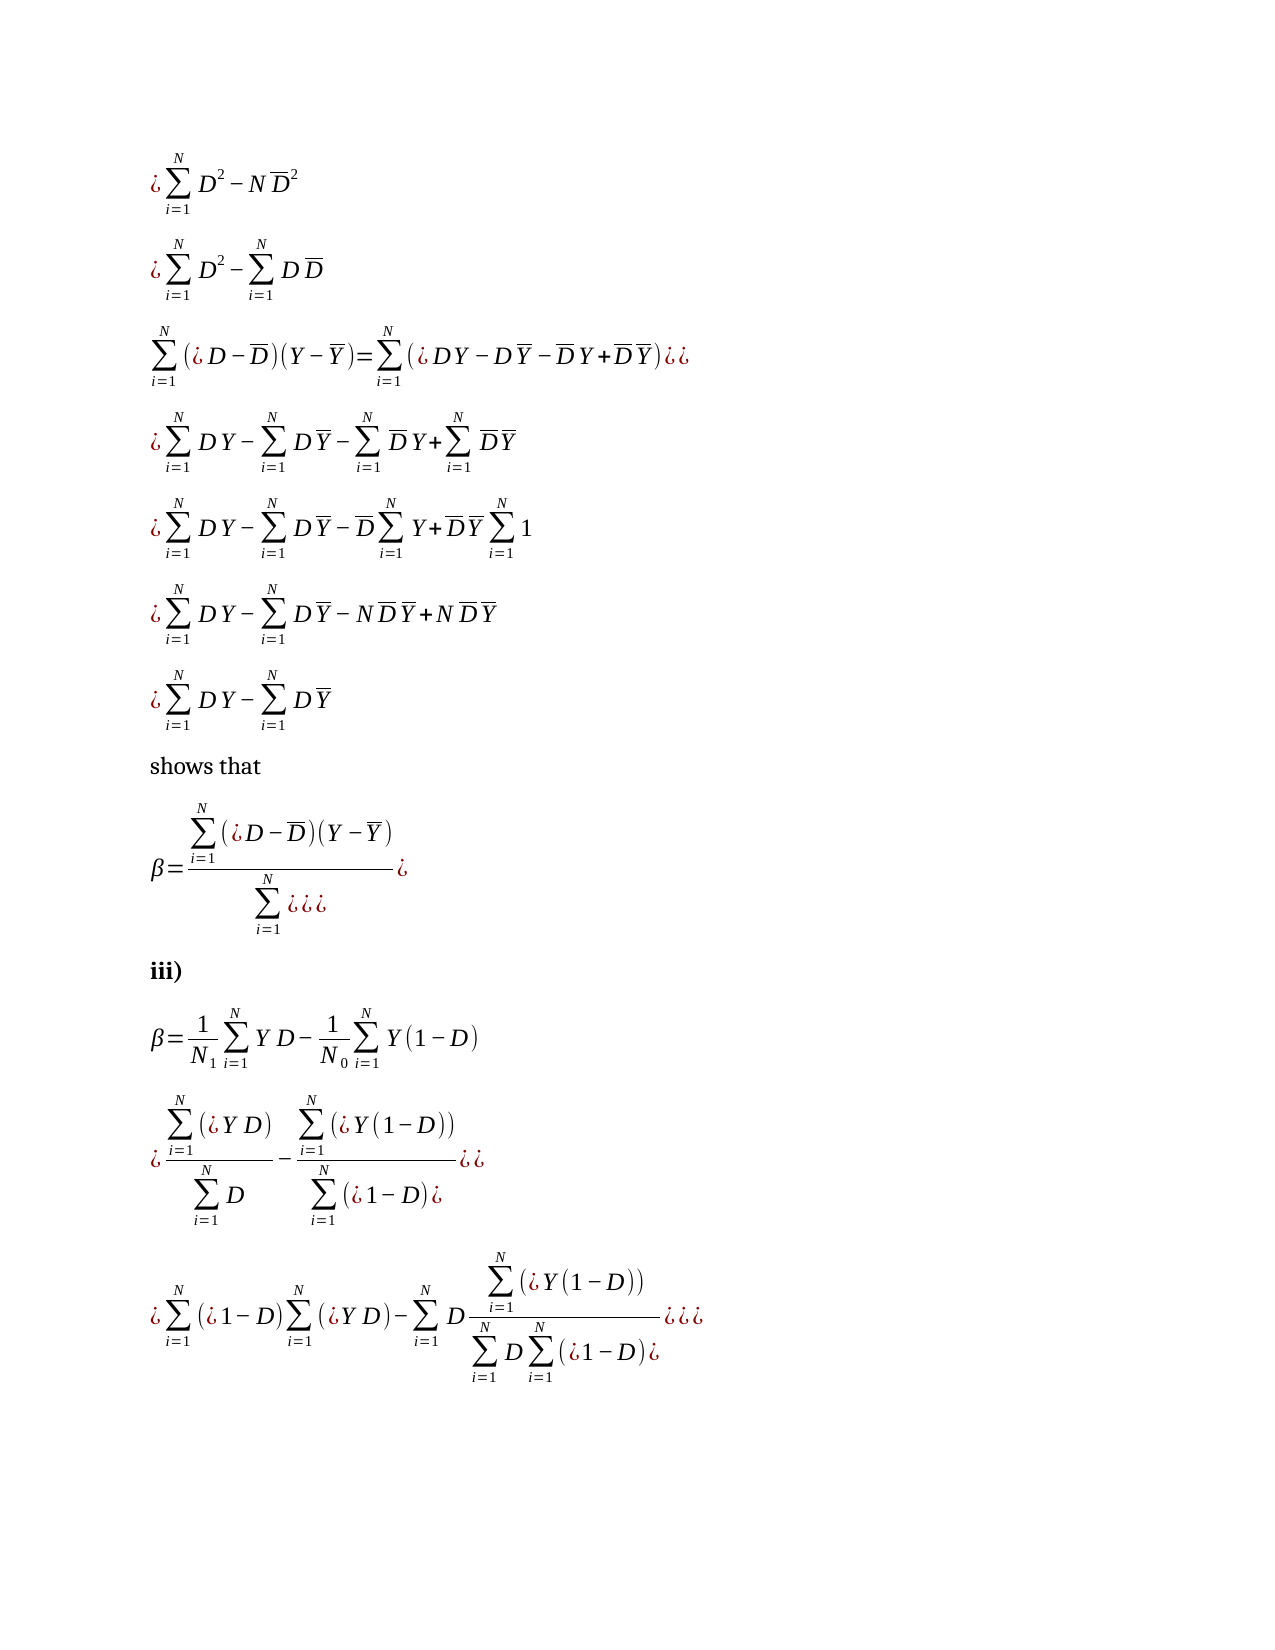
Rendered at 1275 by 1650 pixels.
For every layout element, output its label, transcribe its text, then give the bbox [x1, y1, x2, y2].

text iii) [150, 957, 1125, 986]
text shows that [150, 752, 1125, 781]
